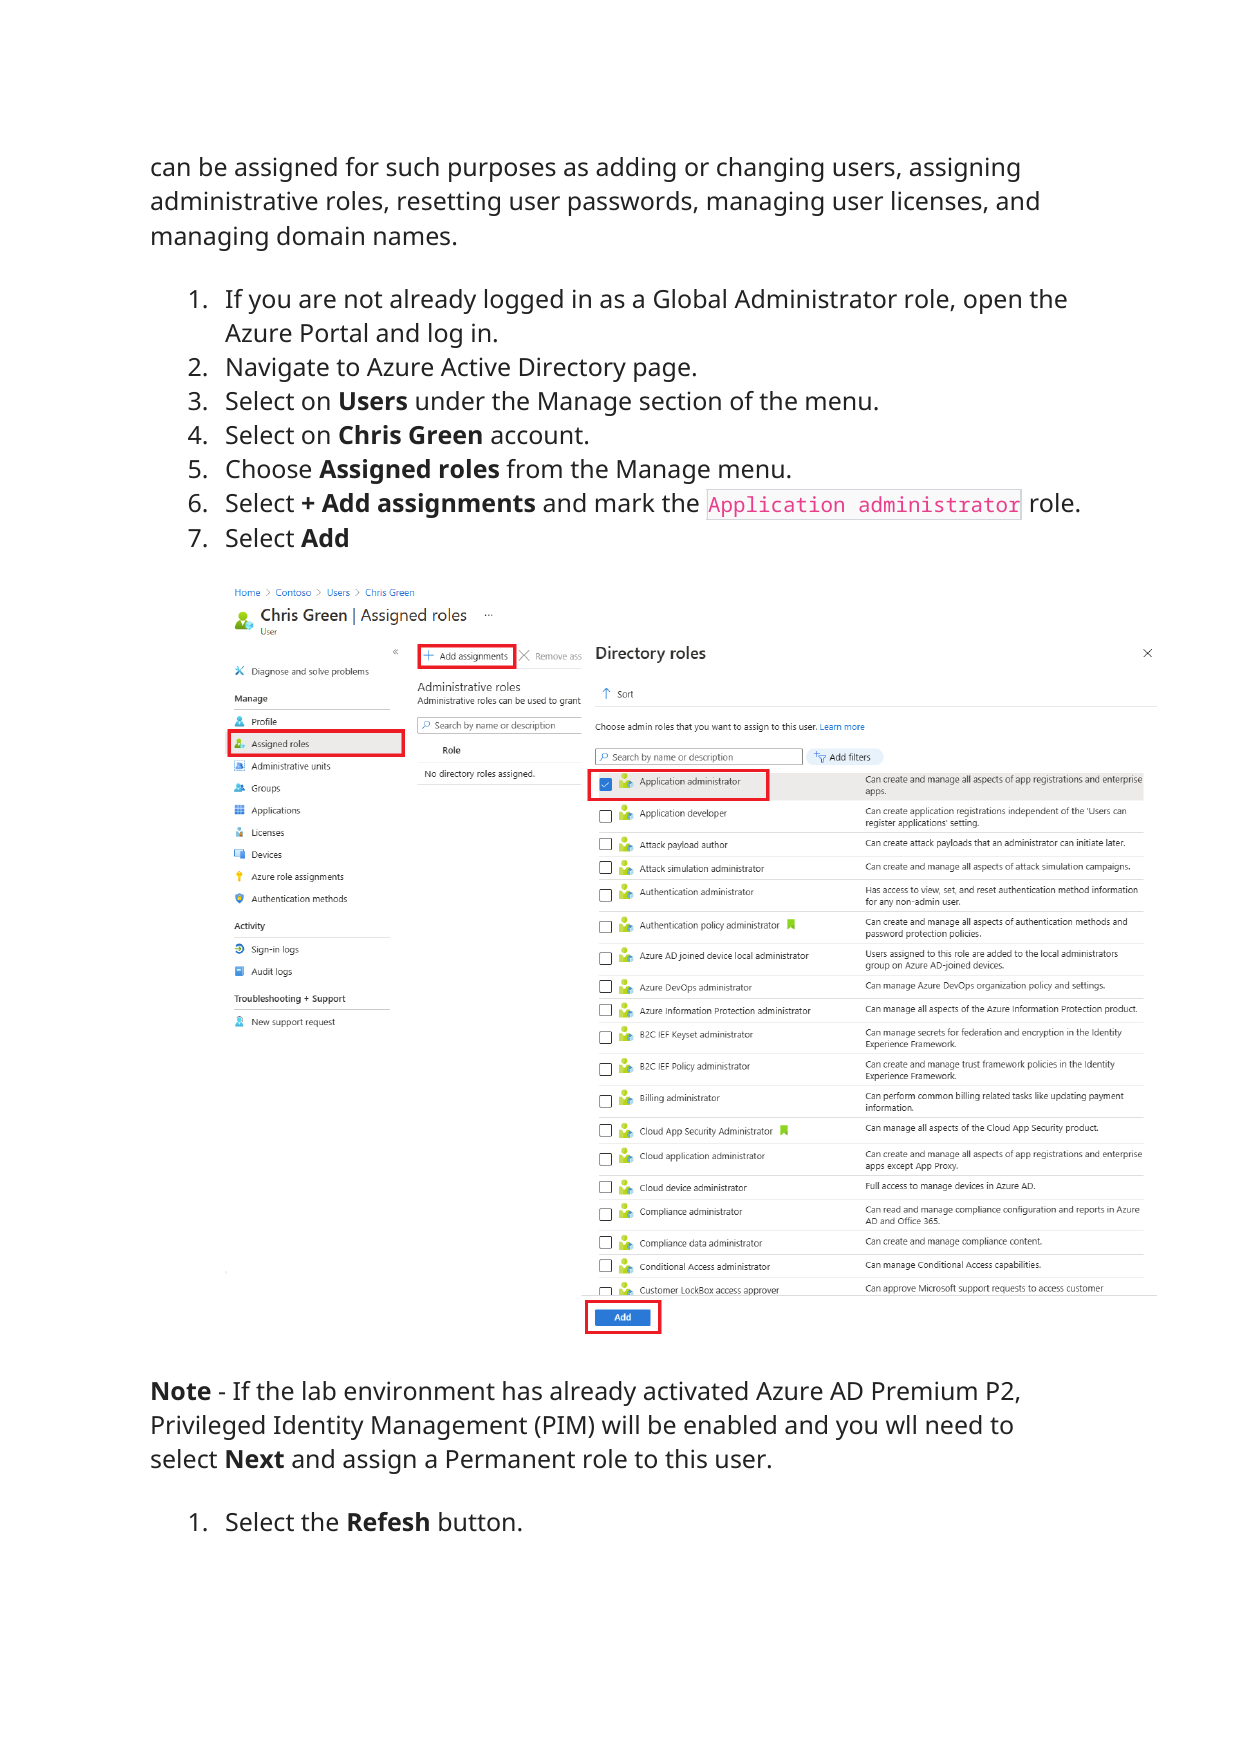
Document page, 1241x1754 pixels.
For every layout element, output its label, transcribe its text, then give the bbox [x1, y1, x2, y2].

text Note - If the lab environment has already activated Azure AD Premium P2, Privileged Identity Management (PIM) will be enabled and you wll need to select Next and assign a Permanent role to this user. [150, 1374, 1090, 1476]
list Select the Refesh button. [187, 1505, 1090, 1539]
list If you are not already logged in as a Global Administrator role, open the Azure Portal and log in. [187, 281, 1090, 349]
list Navigate to Azure Active Directory page. [187, 349, 1090, 383]
list Choose Assigned roles from the Manage menu. [187, 452, 1090, 486]
list Select on Users under the Manage section of the menu. [187, 383, 1090, 418]
list Select + Add assignments and mark the Application administrator role. [187, 486, 1090, 520]
list Select Add [187, 520, 1090, 554]
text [150, 150, 1090, 252]
list Select on Chris Green account. [187, 418, 1090, 452]
picture [225, 583, 1166, 1345]
